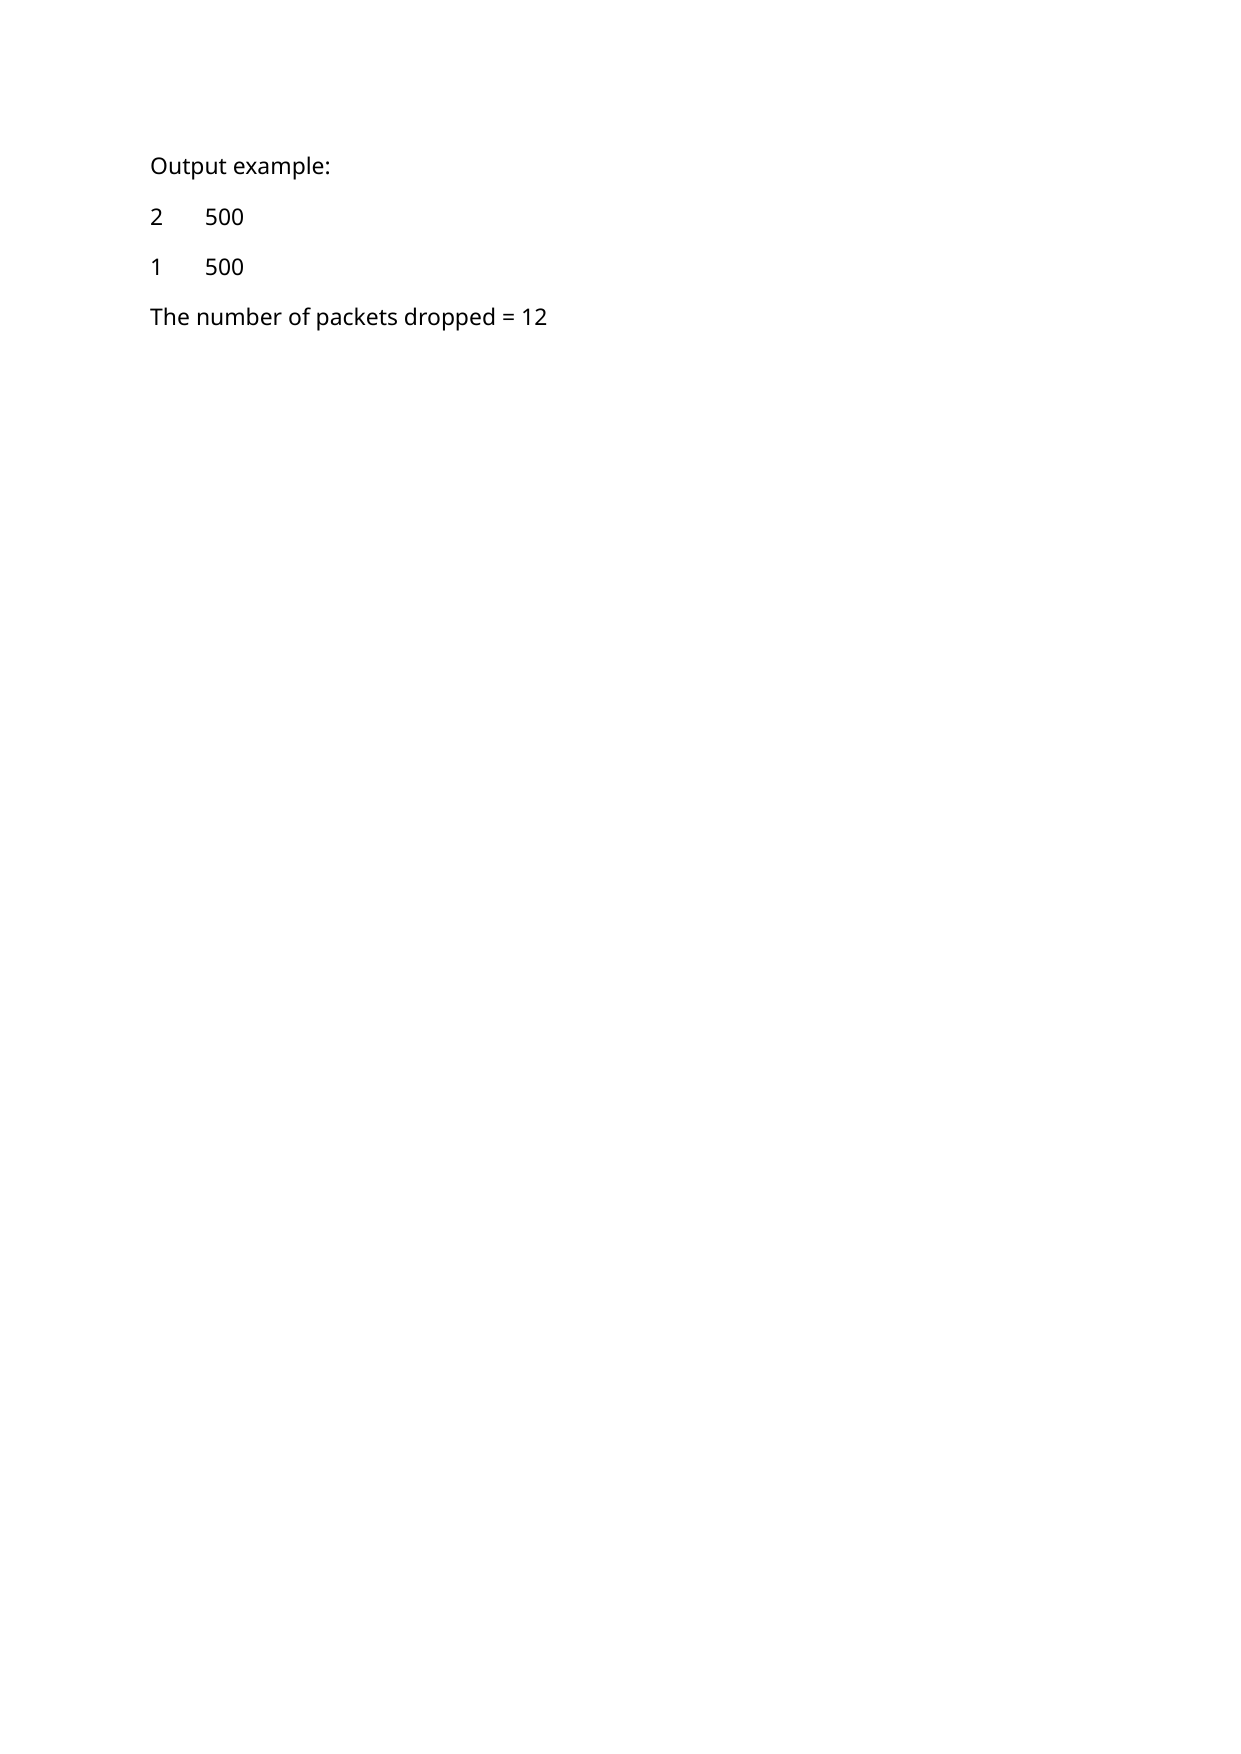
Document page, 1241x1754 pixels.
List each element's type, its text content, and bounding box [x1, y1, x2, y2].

text 2 500 [150, 200, 1090, 232]
text The number of packets dropped = 12 [150, 301, 1090, 332]
text 1 500 [150, 251, 1090, 282]
text Output example: [150, 150, 1090, 181]
